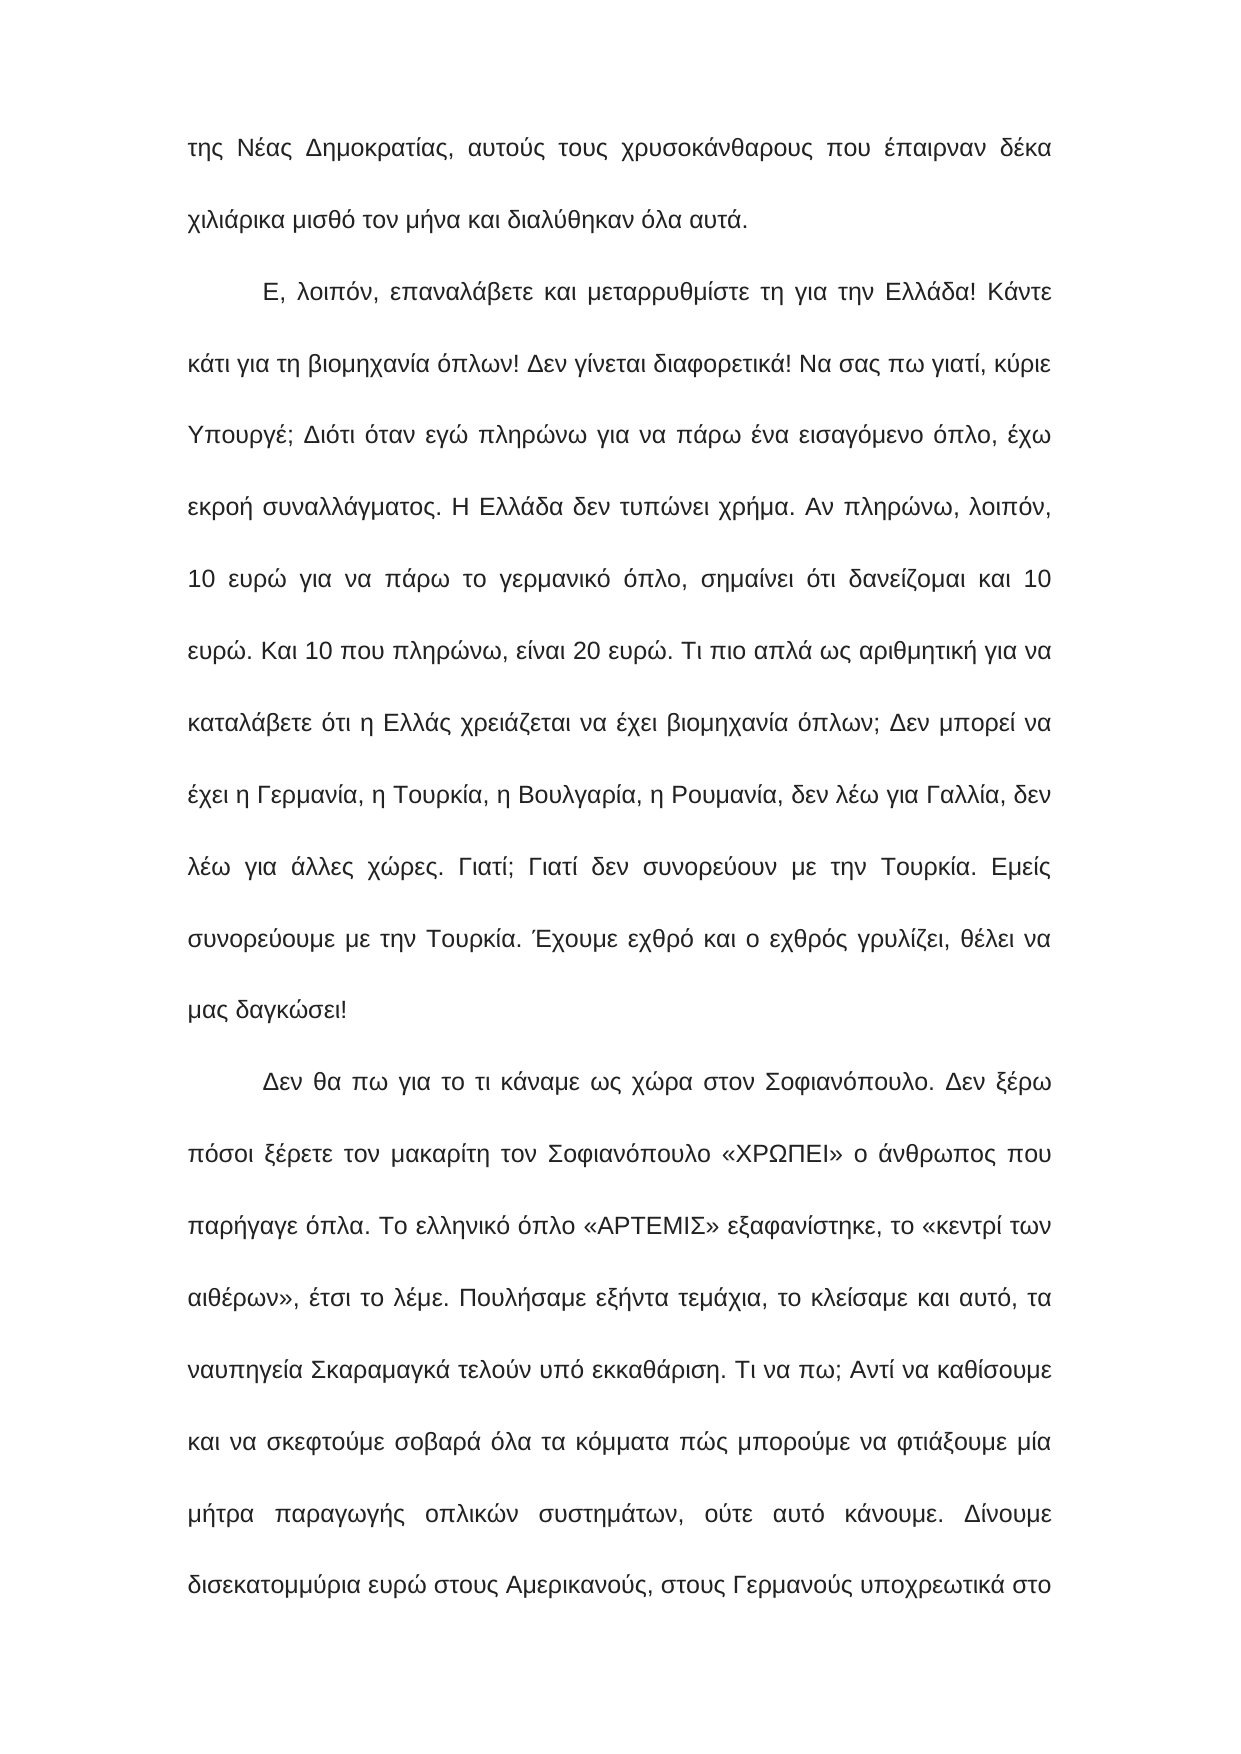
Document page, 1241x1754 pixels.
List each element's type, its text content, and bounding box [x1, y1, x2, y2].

text Ε, λοιπόν, επαναλάβετε και μεταρρυθμίστε τη για την Ελλάδα! Κάντε κάτι για τη βιομηχανία όπλων! Δεν γίνεται διαφορετικά! Να σας πω γιατί, κύριε Υπουργέ; Διότι όταν εγώ πληρώνω για να πάρω ένα εισαγόμενο όπλο, έχω εκροή συναλλάγματος. Η Ελλάδα δεν τυπώνει χρήμα. Αν πληρώνω, λοιπόν, 10 ευρώ για να πάρω το γερμανικό όπλο, σημαίνει ότι δανείζομαι και 10 ευρώ. Και 10 που πληρώνω, είναι 20 ευρώ. Τι πιο απλά ως αριθμητική για να καταλάβετε ότι η Ελλάς χρειάζεται να έχει βιομηχανία όπλων; Δεν μπορεί να έχει η Γερμανία, η Τουρκία, η Βουλγαρία, η Ρουμανία, δεν λέω για Γαλλία, δεν λέω για άλλες χώρες. Γιατί; Γιατί δεν συνορεύουν με την Τουρκία. Εμείς συνορεύουμε με την Τουρκία. Έχουμε εχθρό και ο εχθρός γρυλίζει, θέλει να μας δαγκώσει! [187, 875, 1053, 1024]
text Ε, λοιπόν, επαναλάβετε και μεταρρυθμίστε τη για την Ελλάδα! Κάντε κάτι για τη βιομηχανία όπλων! Δεν γίνεται διαφορετικά! Να σας πω γιατί, κύριε Υπουργέ; Διότι όταν εγώ πληρώνω για να πάρω ένα εισαγόμενο όπλο, έχω εκροή συναλλάγματος. Η Ελλάδα δεν τυπώνει χρήμα. Αν πληρώνω, λοιπόν, 10 ευρώ για να πάρω το γερμανικό όπλο, σημαίνει ότι δανείζομαι και 10 ευρώ. Και 10 που πληρώνω, είναι 20 ευρώ. Τι πιο απλά ως αριθμητική για να καταλάβετε ότι η Ελλάς χρειάζεται να έχει βιομηχανία όπλων; Δεν μπορεί να έχει η Γερμανία, η Τουρκία, η Βουλγαρία, η Ρουμανία, δεν λέω για Γαλλία, δεν λέω για άλλες χώρες. Γιατί; Γιατί δεν συνορεύουν με την Τουρκία. Εμείς συνορεύουμε με την Τουρκία. Έχουμε εχθρό και ο εχθρός γρυλίζει, θέλει να μας δαγκώσει! [187, 277, 1053, 874]
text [187, 145, 1053, 233]
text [187, 1366, 1053, 1599]
